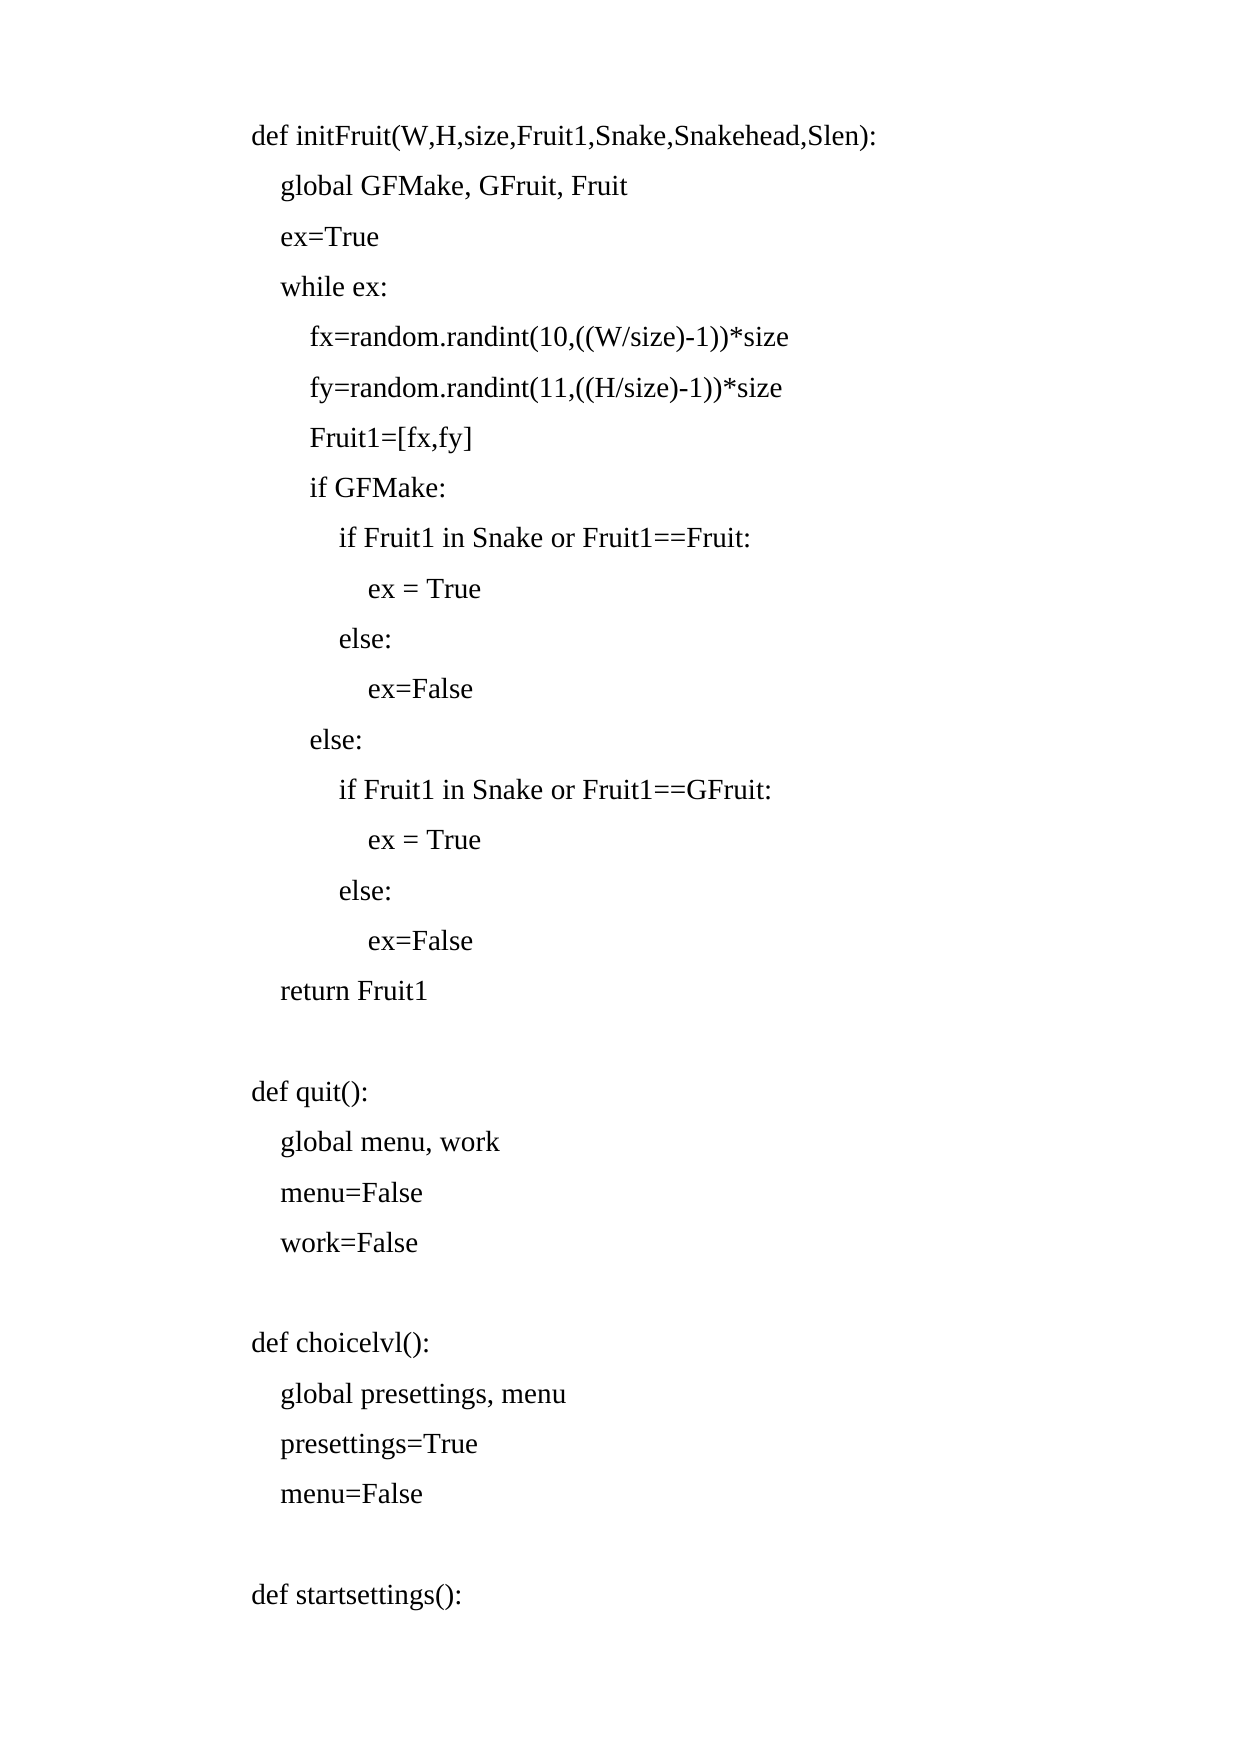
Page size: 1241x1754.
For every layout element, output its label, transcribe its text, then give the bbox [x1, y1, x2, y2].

text return Fruit1 [177, 973, 1152, 1007]
text fx=random.randint(10,((W/size)-1))*size [177, 319, 1152, 353]
text def initFruit(W,H,size,Fruit1,Snake,Snakehead,Slen): [177, 118, 1152, 152]
text presettings=True [177, 1426, 1152, 1460]
text while ex: [177, 269, 1152, 303]
text menu=False [177, 1175, 1152, 1208]
text menu=False [177, 1477, 1152, 1510]
text ex=True [177, 219, 1152, 252]
text global presettings, menu [177, 1376, 1152, 1409]
text else: [177, 722, 1152, 755]
text ex=False [177, 923, 1152, 957]
text if GFMake: [177, 470, 1152, 504]
text if Fruit1 in Snake or Fruit1==GFruit: [177, 772, 1152, 806]
text else: [177, 621, 1152, 655]
text if Fruit1 in Snake or Fruit1==Fruit: [177, 521, 1152, 554]
text global GFMake, GFruit, Fruit [177, 168, 1152, 202]
text fy=random.randint(11,((H/size)-1))*size [177, 370, 1152, 403]
text ex = True [177, 571, 1152, 604]
text def choicelvl(): [177, 1326, 1152, 1359]
text def startsettings(): [177, 1577, 1152, 1611]
text global menu, work [177, 1124, 1152, 1158]
text ex = True [177, 822, 1152, 856]
text def quit(): [177, 1074, 1152, 1108]
text ex=False [177, 672, 1152, 705]
text else: [177, 873, 1152, 906]
text Fruit1=[fx,fy] [177, 420, 1152, 453]
text work=False [177, 1225, 1152, 1258]
